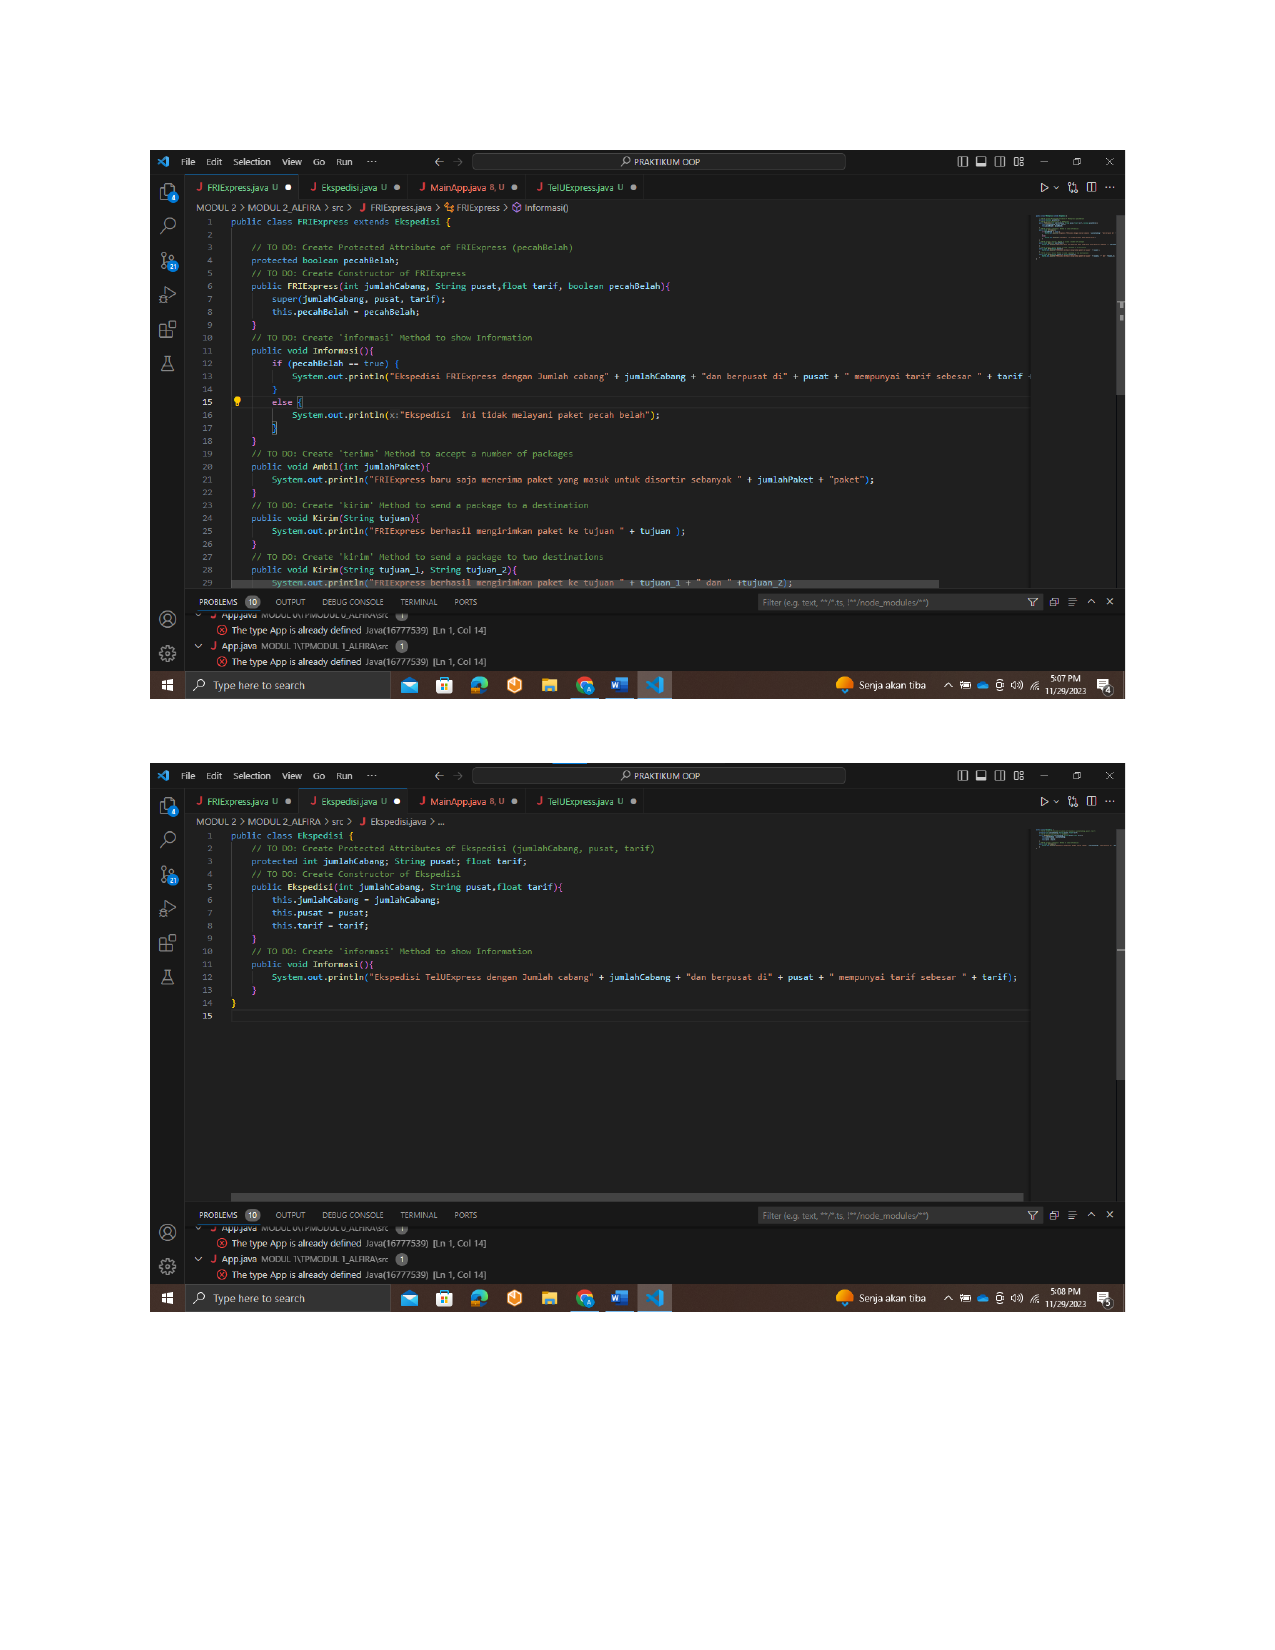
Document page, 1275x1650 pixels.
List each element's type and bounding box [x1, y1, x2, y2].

picture [150, 150, 1125, 699]
picture [150, 763, 1125, 1312]
